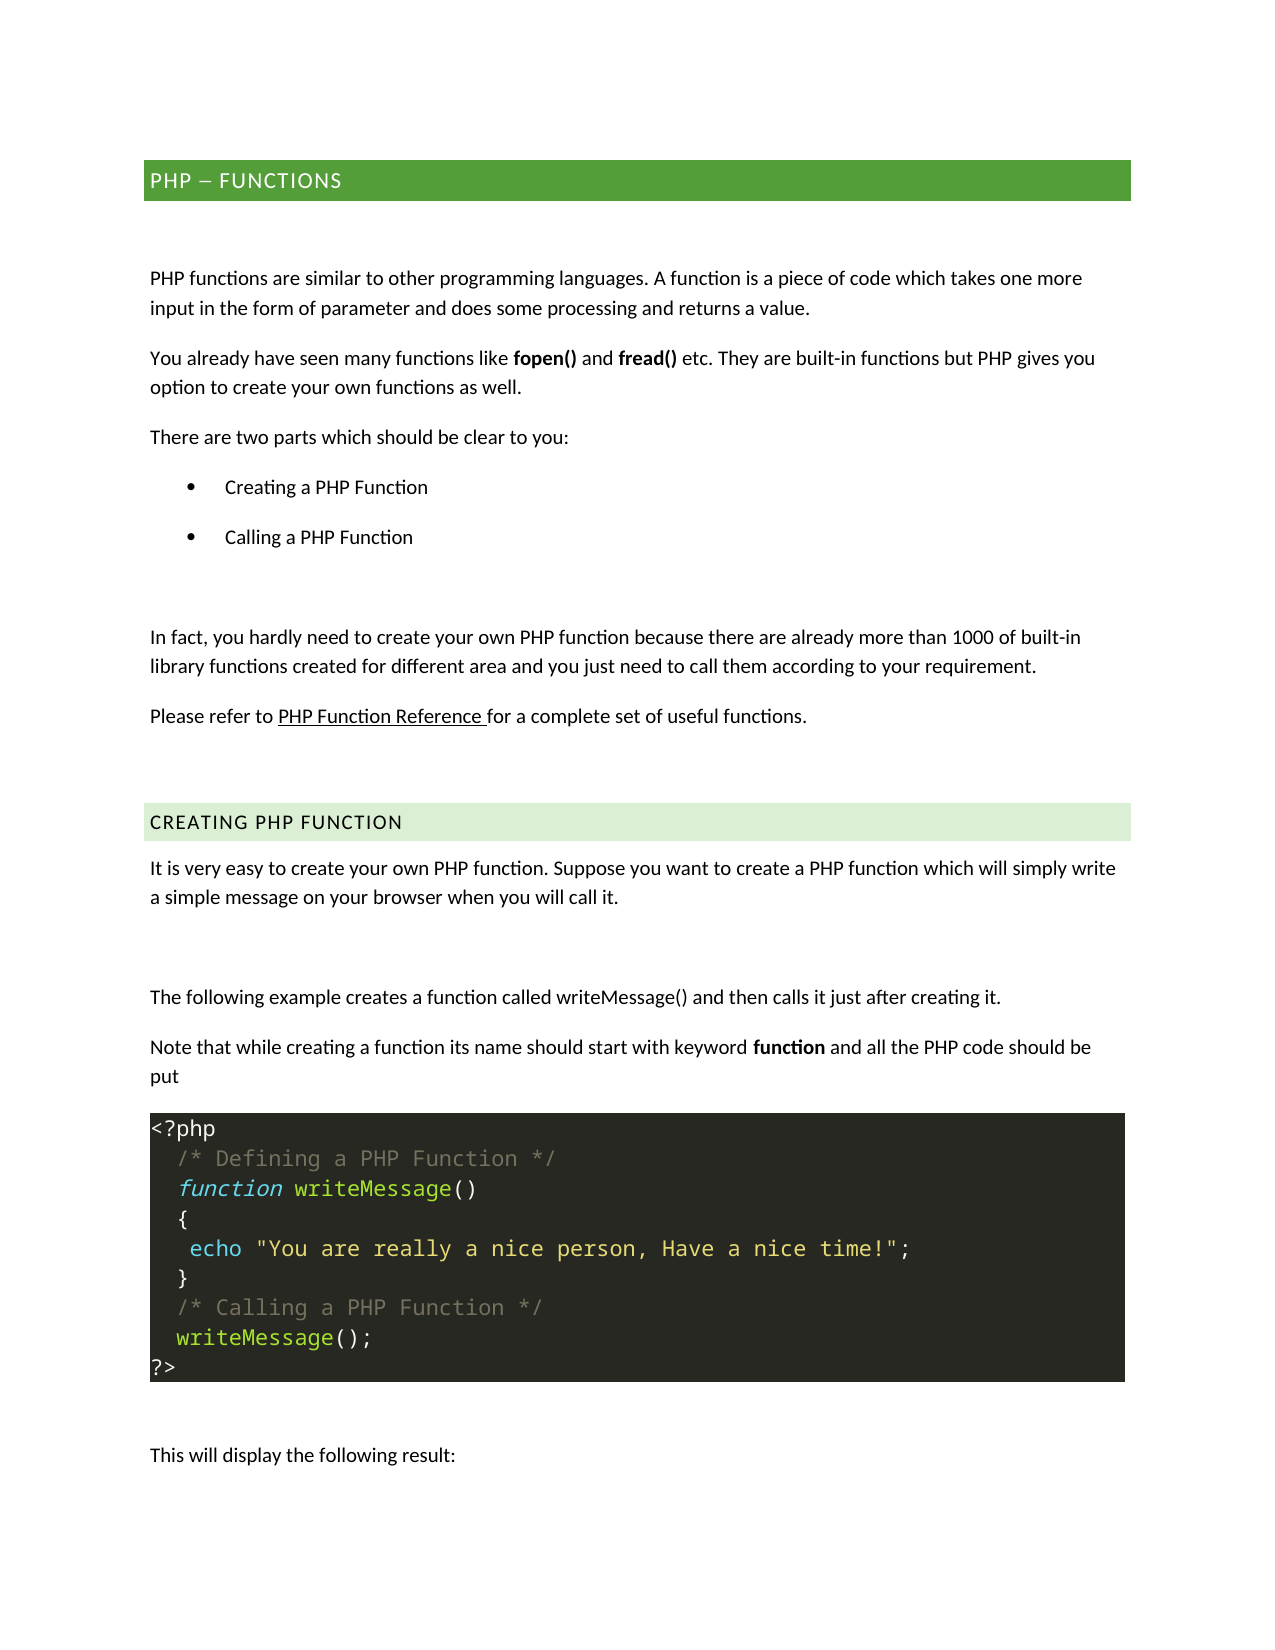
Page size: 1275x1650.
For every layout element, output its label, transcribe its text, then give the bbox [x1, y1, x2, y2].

text The following example creates a function called writeMessage() and then calls it just after creating it. [150, 984, 1125, 1010]
list Calling a PHP Function [187, 524, 1125, 549]
text This will display the following result: [150, 1442, 1125, 1467]
text Please refer to PHP Function Reference for a complete set of useful functions. [150, 703, 1125, 728]
subtitle Creating PHP Function [150, 809, 1125, 835]
text There are two parts which should be clear to you: [150, 424, 1125, 449]
text PHP functions are similar to other programming languages. A function is a piece of code which takes one more input in the form of parameter and does some processing and returns a value. [150, 266, 1125, 320]
list Creating a PHP Function [187, 474, 1125, 499]
text } [150, 1262, 1125, 1292]
text echo "You are really a nice person, Have a nice time!"; [150, 1233, 1125, 1262]
text function writeMessage() [150, 1173, 1125, 1203]
text { [150, 1203, 1125, 1233]
text /* Defining a PHP Function */ [150, 1143, 1125, 1173]
text /* Calling a PHP Function */ [150, 1292, 1125, 1322]
text In fact, you hardly need to create your own PHP function because there are already more than 1000 of built-in library functions created for different area and you just need to call them according to your requirement. [150, 624, 1125, 678]
text <?php [150, 1113, 1125, 1143]
text writeMessage(); [150, 1322, 1125, 1352]
text You already have seen many functions like fopen() and fread() etc. They are built-in functions but PHP gives you option to create your own functions as well. [150, 345, 1125, 399]
subtitle PHP ─ Functions [150, 167, 1125, 195]
text ?> [150, 1352, 1125, 1382]
text It is very easy to create your own PHP function. Suppose you want to create a PHP function which will simply write a simple message on your browser when you will call it. [150, 855, 1125, 910]
text Note that while creating a function its name should start with keyword function and all the PHP code should be put [150, 1034, 1125, 1089]
